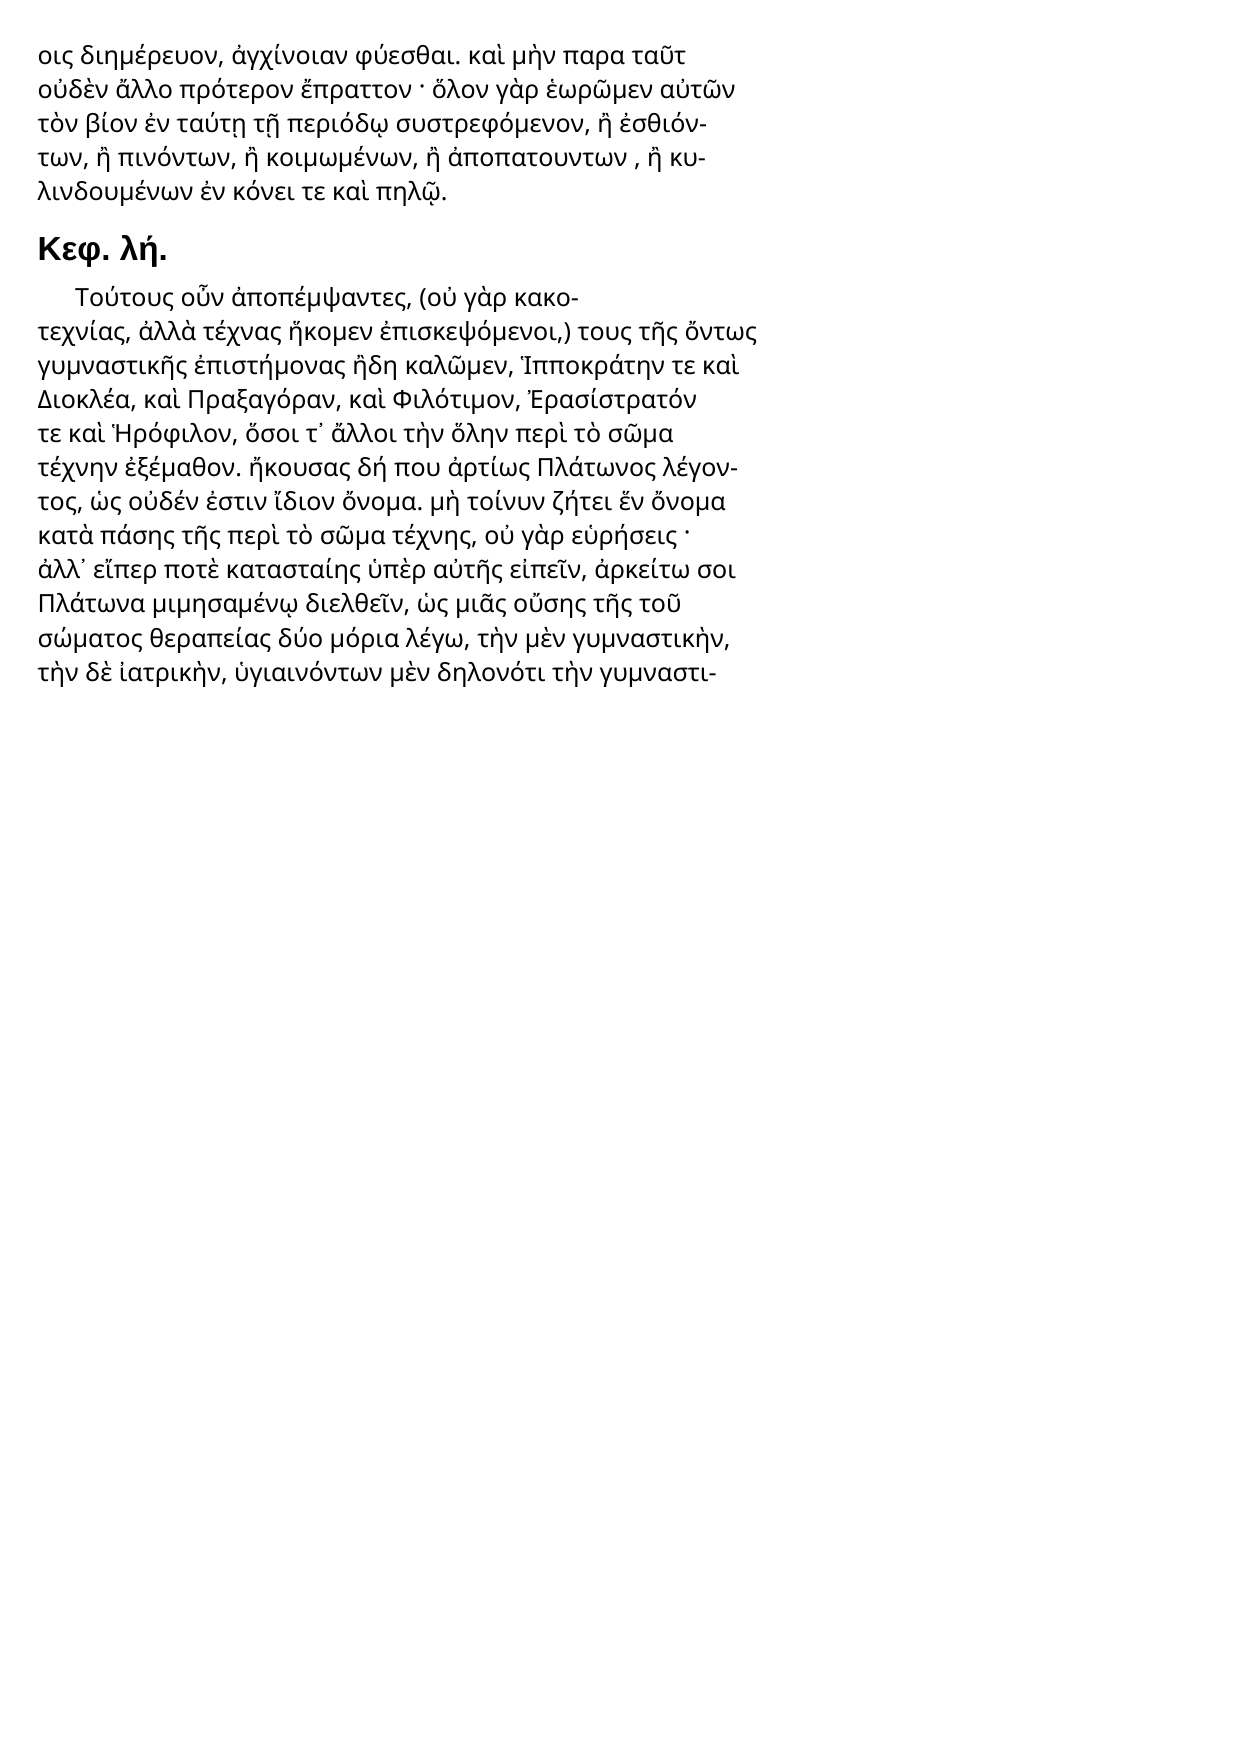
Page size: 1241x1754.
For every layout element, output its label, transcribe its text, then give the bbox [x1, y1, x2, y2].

text Τούτους οὖν ἀποπέμψαντες, (οὐ γὰρ κακο- τεχνίας, ἀλλὰ τέχνας ἥκομεν ἐπισκεψόμενοι,) τους τῆς ὄντως γυμναστικῆς ἐπιστήμονας ἢδη καλῶμεν, Ἱπποκράτην τε καὶ Διοκλέα, καὶ Πραξαγόραν, καὶ Φιλότιμον, Ἐρασίστρατόν τε καὶ Ἡρόφιλον, ὅσοι τ᾽ ἄλλοι τὴν ὅλην περὶ τὸ σῶμα τέχνην ἐξέμαθον. ἤκουσας δή που ἀρτίως Πλάτωνος λέγον- τος, ὡς οὐδέν ἐστιν ἴδιον ὄνομα. μὴ τοίνυν ζήτει ἕν ὄνομα κατὰ πάσης τῆς περὶ τὸ σῶμα τέχνης, οὐ γὰρ εὑρήσεις · ἀλλ᾽ εἴπερ ποτὲ κατασταίης ὑπὲρ αὐτῆς εἰπεῖν, ἀρκείτω σοι Πλάτωνα μιμησαμένῳ διελθεῖν, ὡς μιᾶς οὔσης τῆς τοῦ σώματος θεραπείας δύο μόρια λέγω, τὴν μὲν γυμναστικὴν, τὴν δὲ ἰατρικὴν, ὑγιαινόντων μὲν δηλονότι τὴν γυμναστι- [37, 279, 1203, 688]
subtitle Κεφ. λή. [37, 229, 1203, 267]
text οις διημέρευον, ἀγχίνοιαν φύεσθαι. καὶ μὴν παρα ταῦτ οὐδὲν ἄλλο πρότερον ἔπραττον · ὅλον γὰρ ἑωρῶμεν αὐτῶν τὸν βίον ἐν ταύτῃ τῇ περιόδῳ συστρεφόμενον, ἢ ἐσθιόν- των, ἢ πινόντων, ἢ κοιμωμένων, ἢ ἀποπατουντων , ἢ κυ- λινδουμένων ἐν κόνει τε καὶ πηλῷ. [37, 37, 1203, 208]
